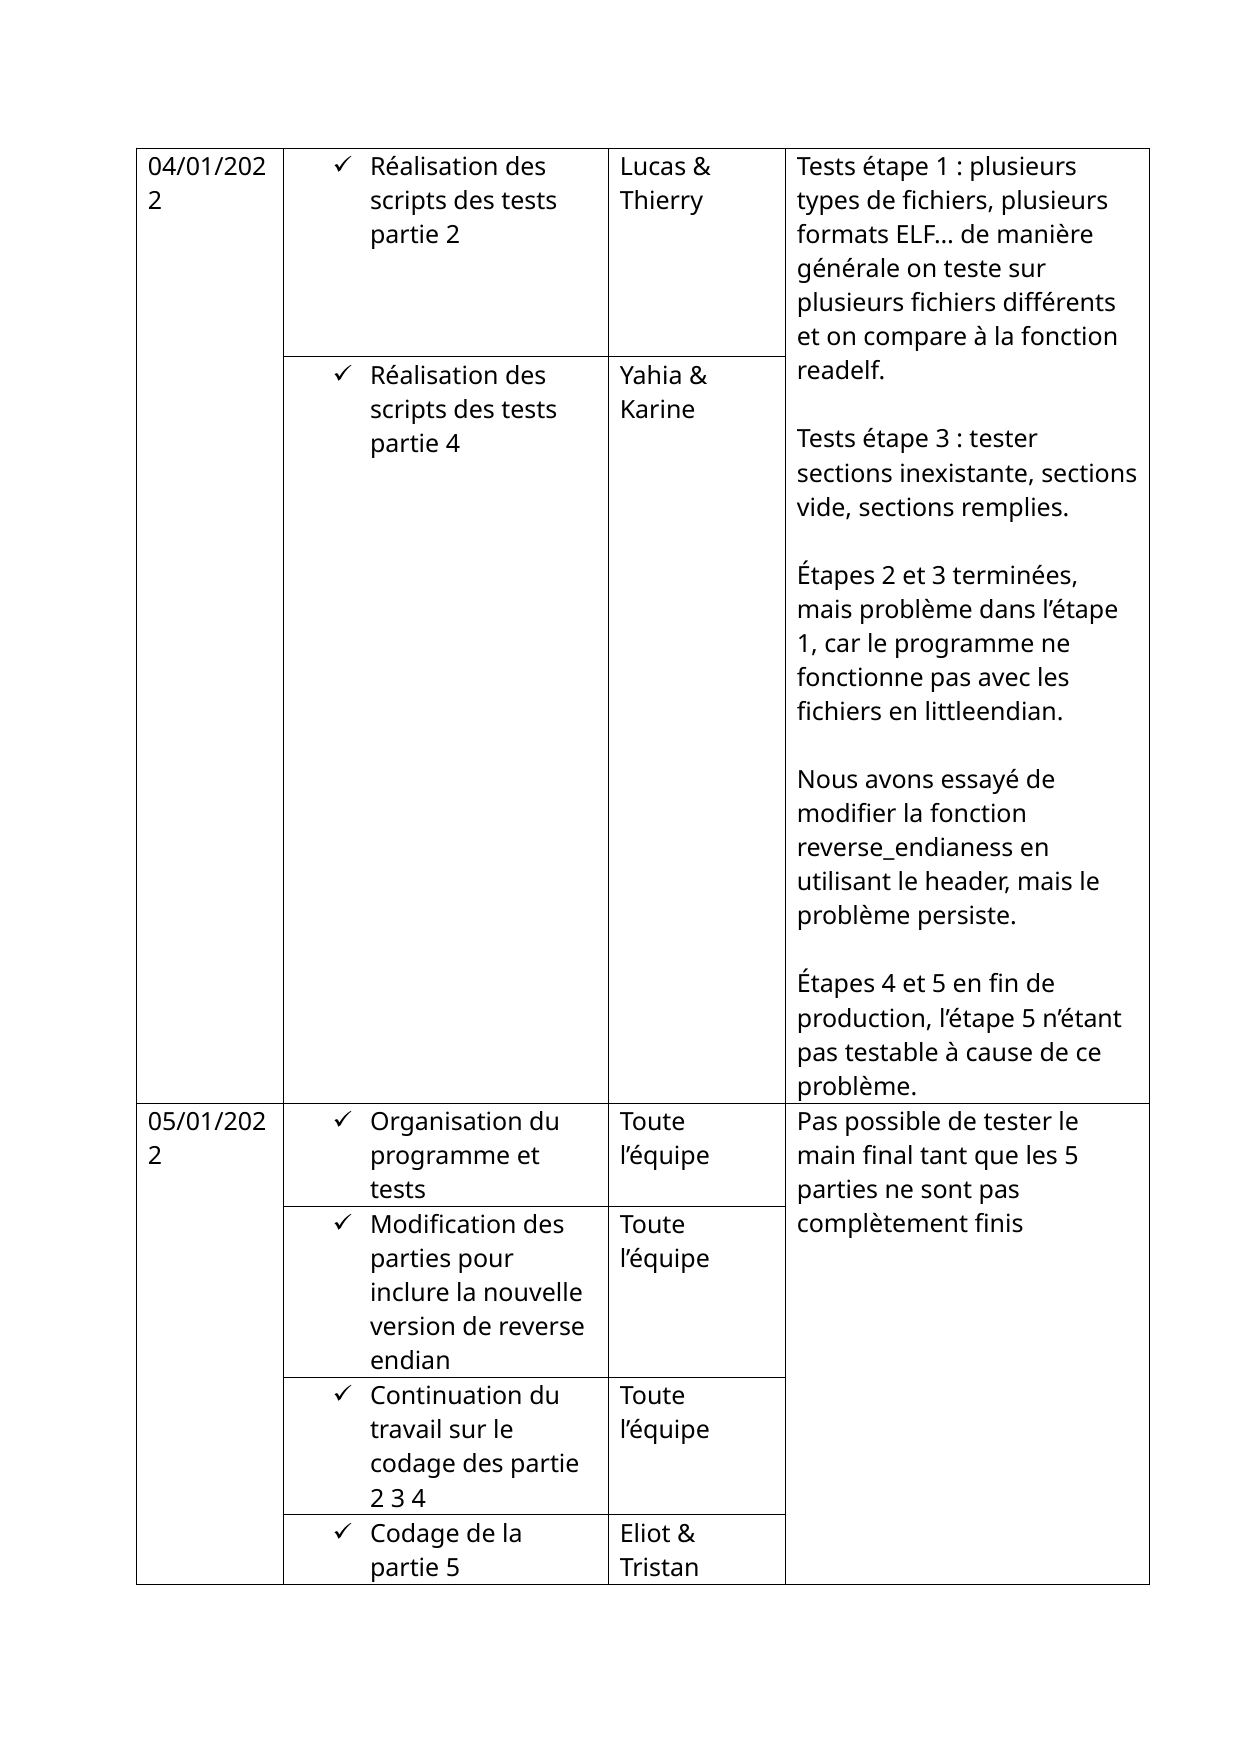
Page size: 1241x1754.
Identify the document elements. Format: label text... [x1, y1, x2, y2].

table_cell Eliot & Tristan [609, 1515, 785, 1583]
table_cell Yahia & Karine [609, 357, 785, 1102]
table_cell Continuation du travail sur le codage des partie 2 3 4 [284, 1378, 608, 1514]
table_cell Lucas & Thierry [609, 149, 785, 356]
table_cell Pas possible de tester le main final tant que les 5 parties ne sont pas complètement finis [786, 1104, 1149, 1583]
table_cell Réalisation des scripts des tests partie 4 [284, 357, 608, 1102]
table_cell 04/01/2022 [137, 149, 283, 1102]
table_cell Toute l’équipe [609, 1104, 785, 1206]
table_cell Réalisation des scripts des tests partie 2 [284, 149, 608, 356]
table_cell Toute l’équipe [609, 1378, 785, 1514]
table_cell Organisation du programme et tests [284, 1104, 608, 1206]
table_cell Modification des parties pour inclure la nouvelle version de reverse endian [284, 1207, 608, 1377]
table_cell Codage de la partie 5 [284, 1515, 608, 1583]
table_cell 05/01/2022 [137, 1104, 283, 1583]
table_cell Tests étape 1 : plusieurs types de fichiers, plusieurs formats ELF… de manière générale on teste sur plusieurs fichiers différents et on compare à la fonction readelf. Tests étape 3 : tester sections inexistante, sections vide, sections remplies. Étapes 2 et 3 terminées, mais problème dans l’étape 1, car le programme ne fonctionne pas avec les fichiers en littleendian. Nous avons essayé de modifier la fonction reverse_endianess en utilisant le header, mais le problème persiste. Étapes 4 et 5 en fin de production, l’étape 5 n’étant pas testable à cause de ce problème. [786, 149, 1149, 1102]
table_cell Toute l’équipe [609, 1207, 785, 1377]
